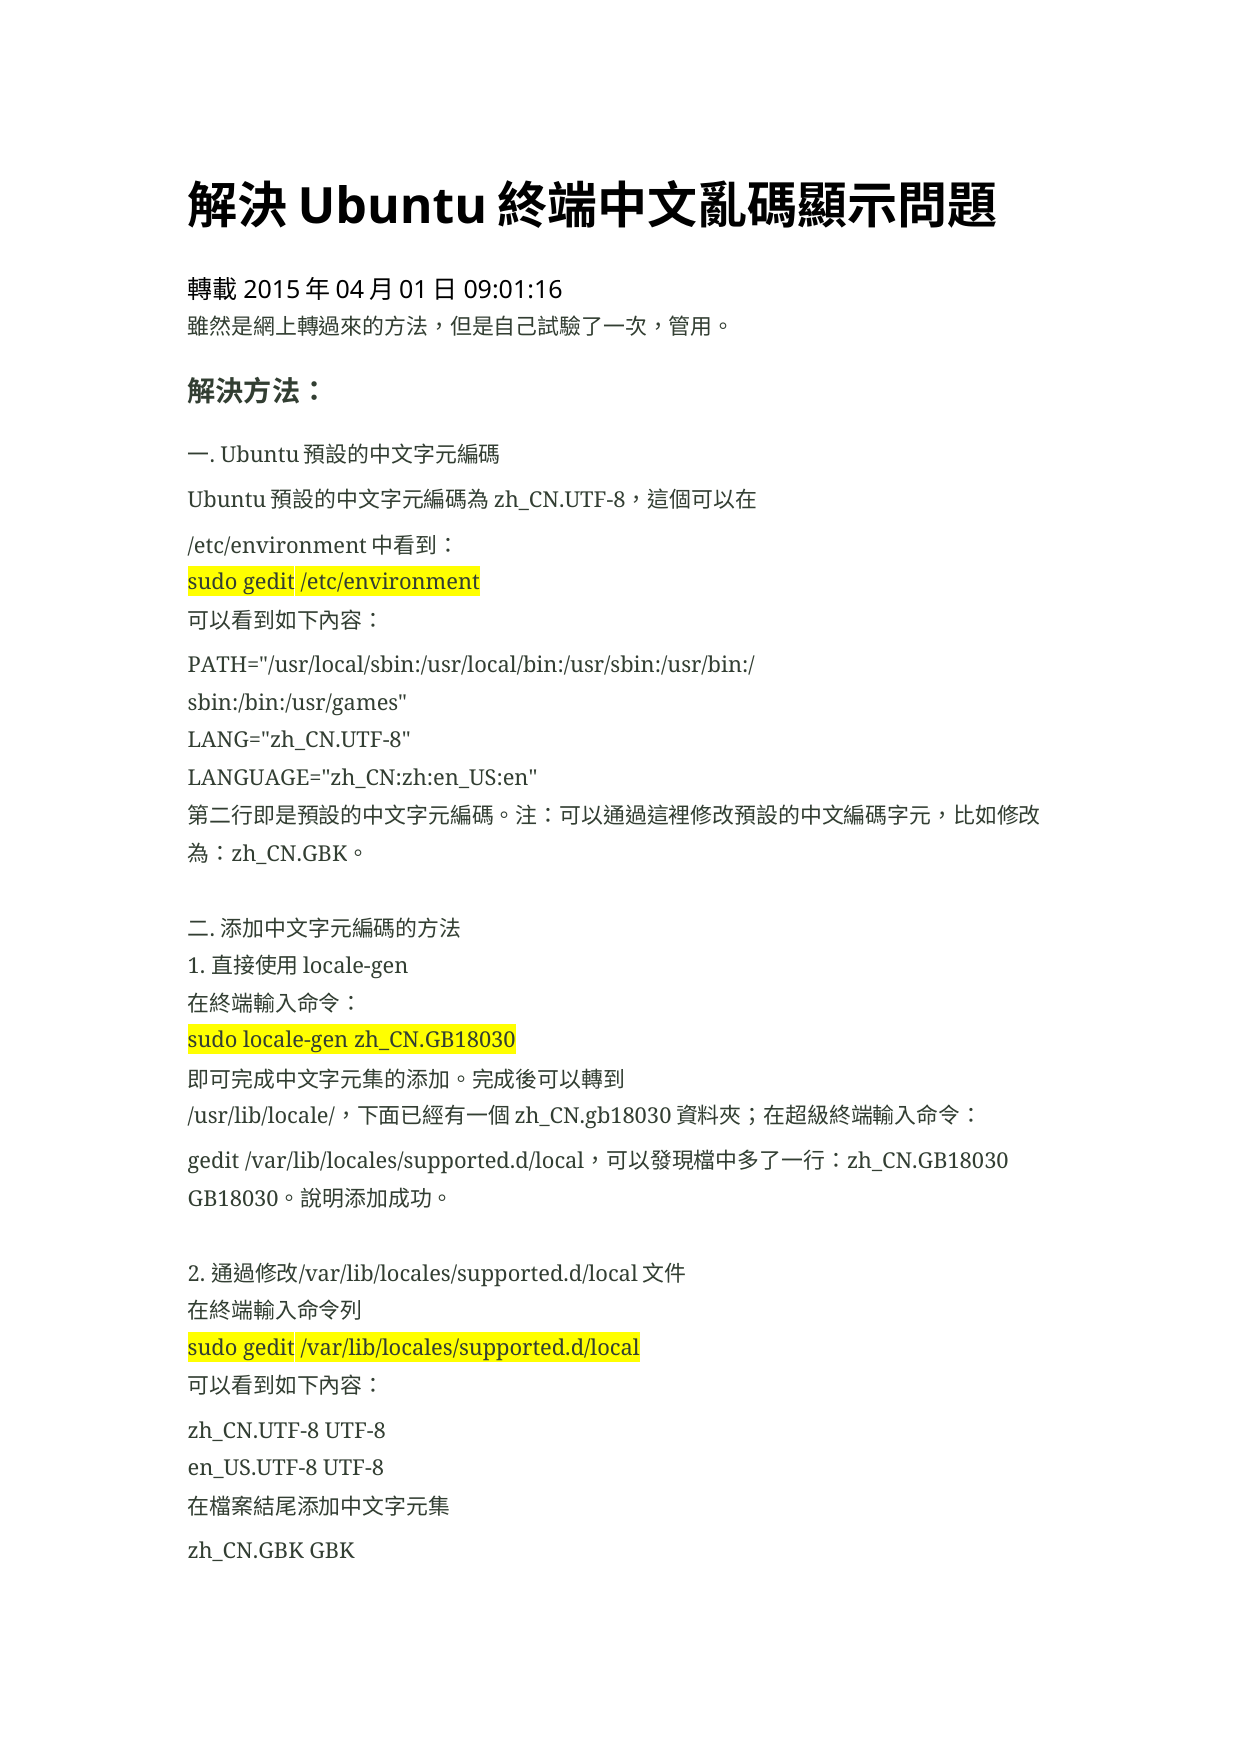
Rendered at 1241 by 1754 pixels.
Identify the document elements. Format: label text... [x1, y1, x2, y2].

text /usr/lib/locale/，下面已經有一個zh_CN.gb18030資料夾；在超級終端輸入命令： [187, 1095, 1053, 1133]
text 解決方法： [187, 351, 1053, 426]
text 解決Ubuntu終端中文亂碼顯示問題 [187, 164, 1053, 239]
text /etc/environment中看到： sudo gedit /etc/environment 可以看到如下內容： [187, 525, 1053, 637]
text 一. Ubuntu預設的中文字元編碼 [187, 434, 1053, 472]
text 雖然是網上轉過來的方法，但是自己試驗了一次，管用。 [187, 306, 1053, 344]
text 在檔案結尾添加中文字元集 [187, 1486, 1053, 1523]
text gedit /var/lib/locales/supported.d/local，可以發現檔中多了一行：zh_CN.GB18030 GB18030。說明添加成功。 2. 通過修改/var/lib/locales/supported.d/local文件 在終端輸入命令列 sudo gedit /var/lib/locales/supported.d/local 可以看到如下內容： [187, 1141, 1053, 1403]
text zh_CN.GBK GBK [187, 1531, 1053, 1569]
table_header zh_CN.UTF-8 UTF-8 en_US.UTF-8 UTF-8 [188, 1411, 812, 1486]
text 第二行即是預設的中文字元編碼。注：可以通過這裡修改預設的中文編碼字元，比如修改為：zh_CN.GBK。 二. 添加中文字元編碼的方法 1. 直接使用locale-gen 在終端輸入命令： sudo locale-gen zh_CN.GB18030 即可完成中文字元集的添加。完成後可以轉到 [187, 795, 1053, 1095]
text Ubuntu預設的中文字元編碼為zh_CN.UTF-8，這個可以在 [187, 479, 1053, 517]
text 轉載 2015年04月01日 09:01:16 [187, 269, 1053, 306]
table_header PATH="/usr/local/sbin:/usr/local/bin:/usr/sbin:/usr/bin:/sbin:/bin:/usr/games" LANG="zh_CN.UTF-8" LANGUAGE="zh_CN:zh:en_US:en" [188, 645, 812, 795]
